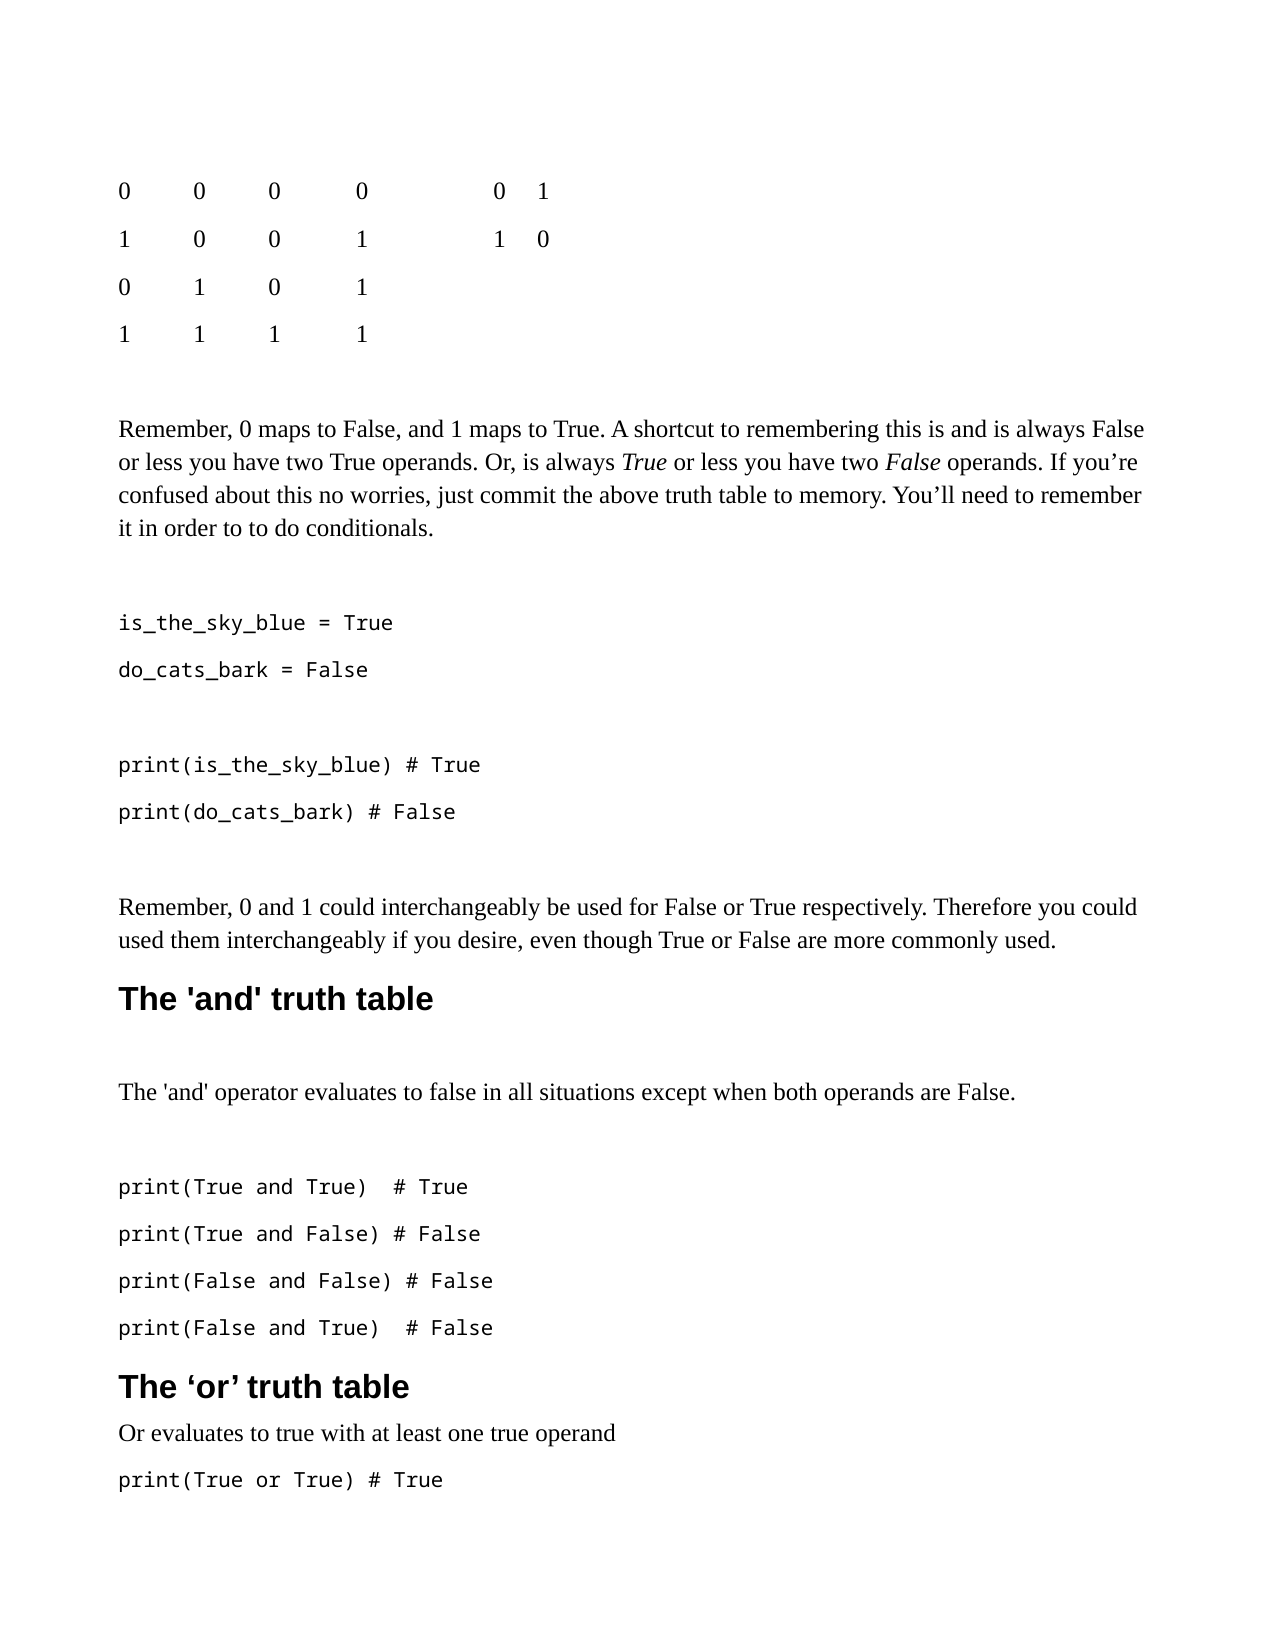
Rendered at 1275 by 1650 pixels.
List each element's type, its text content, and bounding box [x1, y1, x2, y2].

text Or evaluates to true with at least one true operand [118, 1418, 1157, 1447]
text 0 0 0 0 0 1 [118, 176, 1157, 205]
text 1 1 1 1 [118, 319, 1157, 348]
text The 'and' operator evaluates to false in all situations except when both operands are False. [118, 1077, 1157, 1106]
subtitle The ‘or’ truth table [118, 1367, 1157, 1405]
text do_cats_bark = False [118, 655, 1157, 684]
text print(True and False) # False [118, 1219, 1157, 1248]
text 1 0 0 1 1 0 [118, 224, 1157, 253]
text print(True and True) # True [118, 1172, 1157, 1200]
text print(True or True) # True [118, 1466, 1157, 1494]
text 0 1 0 1 [118, 272, 1157, 300]
text print(is_the_sky_blue) # True [118, 750, 1157, 778]
text print(False and True) # False [118, 1313, 1157, 1342]
text print(False and False) # False [118, 1266, 1157, 1295]
text Remember, 0 maps to False, and 1 maps to True. A shortcut to remembering this is and is always False or less you have two True operands. Or, is always True or less you have two False operands. If you’re confused about this no worries, just commit the above truth table to memory. You’ll need to remember it in order to to do conditionals. [118, 414, 1157, 542]
text is_the_sky_blue = True [118, 608, 1157, 637]
text print(do_cats_bark) # False [118, 797, 1157, 825]
text Remember, 0 and 1 could interchangeably be used for False or True respectively. Therefore you could used them interchangeably if you desire, even though True or False are more commonly used. [118, 892, 1157, 953]
subtitle The 'and' truth table [118, 979, 1157, 1017]
